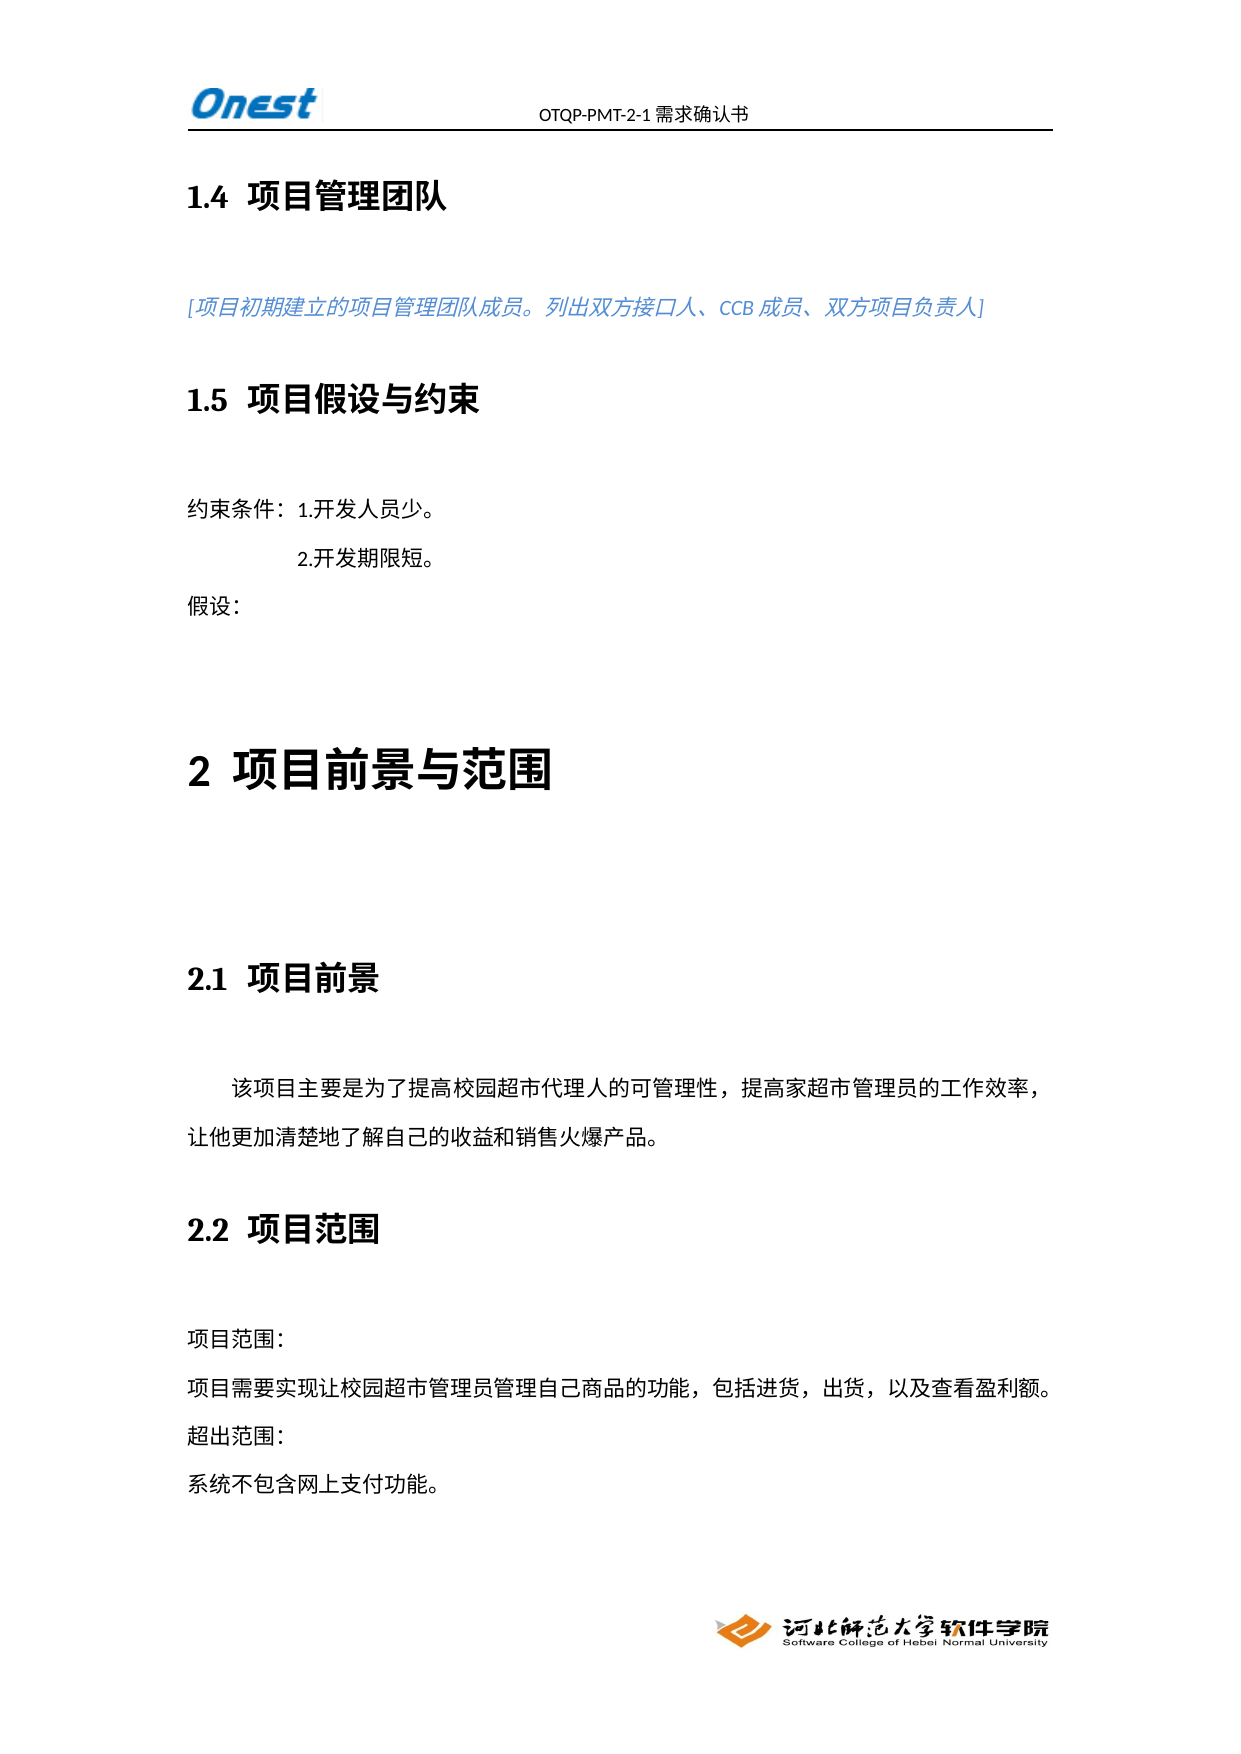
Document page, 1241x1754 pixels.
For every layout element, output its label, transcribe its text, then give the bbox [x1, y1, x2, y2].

text 项目范围： [187, 1322, 1053, 1354]
subtitle 项目前景与范围 [187, 718, 1053, 816]
text 2.开发期限短。 [275, 540, 1053, 573]
picture [187, 88, 324, 122]
text 超出范围： [187, 1419, 1053, 1451]
picture [710, 1611, 1053, 1651]
text 该项目主要是为了提高校园超市代理人的可管理性，提高家超市管理员的工作效率，让他更加清楚地了解自己的收益和销售火爆产品。 [187, 1071, 1053, 1152]
text 约束条件：1.开发人员少。 [187, 492, 1053, 524]
subtitle 项目范围 [187, 1195, 1053, 1260]
text 假设： [187, 588, 1053, 621]
subtitle 项目管理团队 [187, 162, 1053, 227]
text 系统不包含网上支付功能。 [187, 1467, 1053, 1499]
subtitle 项目前景 [187, 943, 1053, 1008]
subtitle 项目假设与约束 [187, 364, 1053, 429]
text [项目初期建立的项目管理团队成员。列出双方接口人、CCB成员、双方项目负责人] [187, 289, 1053, 322]
text 项目需要实现让校园超市管理员管理自己商品的功能，包括进货，出货，以及查看盈利额。 [187, 1370, 1053, 1403]
